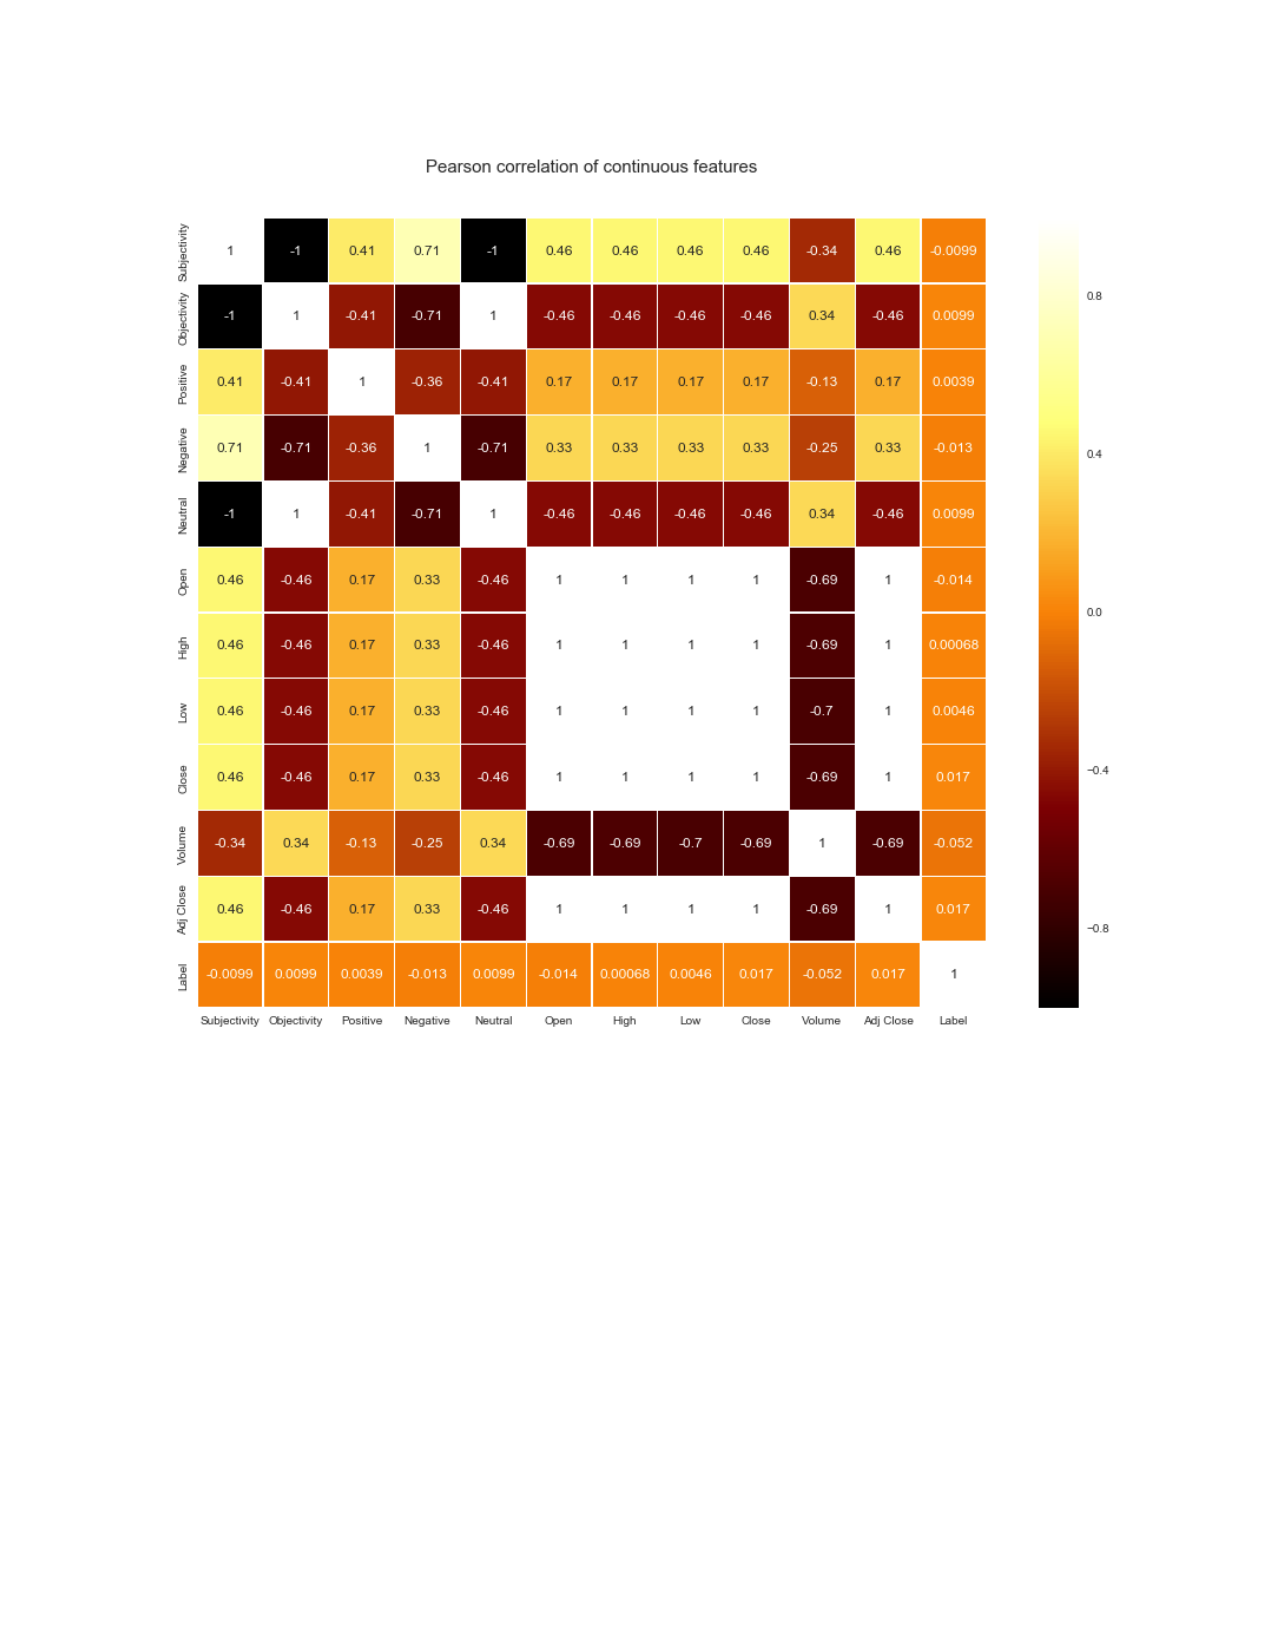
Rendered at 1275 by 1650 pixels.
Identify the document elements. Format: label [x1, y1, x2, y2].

picture [150, 150, 1125, 1054]
